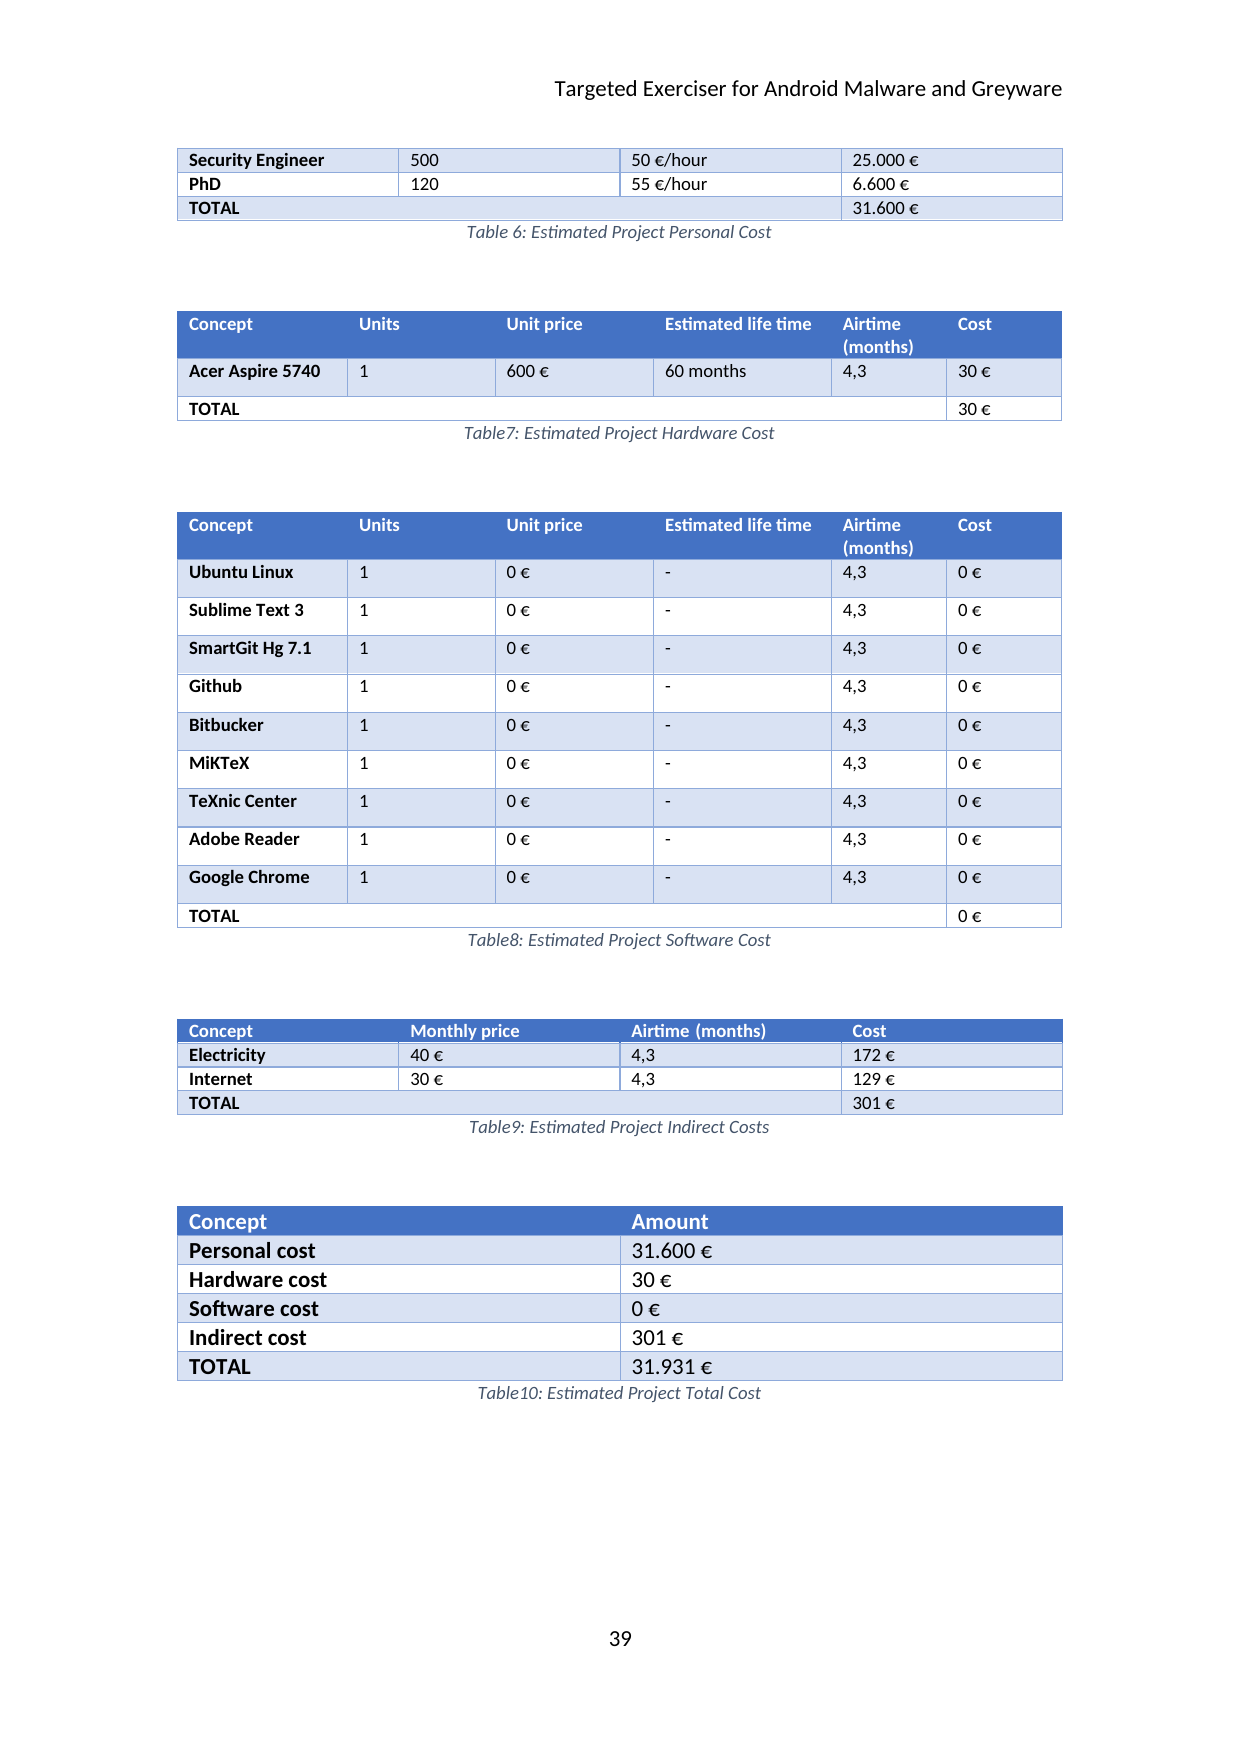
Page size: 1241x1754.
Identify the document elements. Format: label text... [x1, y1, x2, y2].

table_cell 600 € [496, 359, 653, 396]
table_cell Github [178, 675, 347, 712]
table_header Concept [178, 312, 347, 358]
table_cell 30 € [399, 1068, 619, 1090]
table_cell - [654, 560, 831, 597]
text Table7: Estimated Project Hardware Cost [177, 421, 1063, 444]
table_cell 0 € [496, 751, 653, 788]
text Table 6: Estimated Project Personal Cost [177, 221, 1063, 243]
table_cell 0 € [947, 828, 1061, 864]
table_cell 1 [348, 751, 495, 788]
table_cell Bitbucker [178, 713, 347, 750]
table_cell Ubuntu Linux [178, 560, 347, 597]
table_header Amount [621, 1207, 1062, 1235]
table_cell 4,3 [621, 1044, 841, 1066]
table_cell 4,3 [832, 828, 946, 864]
table_cell 4,3 [832, 675, 946, 712]
table_header Airtime (months) [832, 312, 946, 358]
table_header Estimated life time [654, 513, 831, 559]
table_cell 0 € [947, 675, 1061, 712]
table_cell 0 € [621, 1294, 1062, 1322]
table_cell 0 € [947, 713, 1061, 750]
table_cell 0 € [496, 675, 653, 712]
table_cell Electricity [178, 1044, 398, 1066]
table_cell TOTAL [178, 397, 946, 420]
table_cell 4,3 [832, 866, 946, 903]
table_cell TOTAL [178, 197, 841, 219]
table_cell 1 [348, 636, 495, 673]
table_cell 4,3 [832, 359, 946, 396]
table_cell 0 € [947, 904, 1061, 927]
table_cell Indirect cost [178, 1323, 620, 1351]
table_cell 0 € [947, 789, 1061, 826]
text Table9: Estimated Project Indirect Costs [177, 1115, 1063, 1138]
table_cell 31.600 € [621, 1236, 1062, 1264]
table_header Estimated life time [654, 312, 831, 358]
table_cell 40 € [399, 1044, 619, 1066]
table_cell 1 [348, 713, 495, 750]
table_cell Acer Aspire 5740 [178, 359, 347, 396]
table_cell 55 €/hour [621, 173, 841, 196]
table_cell 301 € [842, 1091, 1062, 1114]
table_cell 0 € [947, 560, 1061, 597]
table_cell 0 € [496, 560, 653, 597]
table_cell 31.600 € [842, 197, 1062, 219]
table_header Unit price [496, 513, 653, 559]
table_cell - [654, 866, 831, 903]
table_cell 172 € [842, 1044, 1062, 1066]
table_cell 60 months [654, 359, 831, 396]
table_cell 0 € [947, 598, 1061, 635]
table_header Airtime (months) [621, 1020, 841, 1042]
table_header Cost [947, 513, 1061, 559]
text Table10: Estimated Project Total Cost [177, 1381, 1063, 1404]
table_cell PhD [178, 173, 398, 196]
table_cell 0 € [947, 751, 1061, 788]
table_header Concept [178, 513, 347, 559]
table_cell SmartGit Hg 7.1 [178, 636, 347, 673]
table_cell 0 € [947, 636, 1061, 673]
table_header Concept [178, 1020, 398, 1042]
table_cell TOTAL [178, 1091, 841, 1114]
table_cell 1 [348, 675, 495, 712]
text Table8: Estimated Project Software Cost [177, 928, 1063, 951]
table_cell Sublime Text 3 [178, 598, 347, 635]
table_cell 4,3 [832, 636, 946, 673]
table_cell - [654, 713, 831, 750]
table_cell - [654, 828, 831, 864]
table_cell TOTAL [178, 904, 946, 927]
table_cell Google Chrome [178, 866, 347, 903]
table_cell TOTAL [178, 1352, 620, 1380]
table_header Airtime (months) [832, 513, 946, 559]
table_cell 0 € [496, 713, 653, 750]
table_cell - [654, 675, 831, 712]
table_cell 120 [399, 173, 619, 196]
table_cell 50 €/hour [621, 149, 841, 172]
table_cell Internet [178, 1068, 398, 1090]
table_cell 4,3 [832, 789, 946, 826]
table_cell Software cost [178, 1294, 620, 1322]
table_cell TeXnic Center [178, 789, 347, 826]
table_cell 1 [348, 560, 495, 597]
table_cell 0 € [947, 866, 1061, 903]
table_cell 0 € [496, 789, 653, 826]
table_cell 25.000 € [842, 149, 1062, 172]
table_header Cost [842, 1020, 1062, 1042]
table_header Cost [947, 312, 1061, 358]
table_cell Adobe Reader [178, 828, 347, 864]
table_cell 1 [348, 598, 495, 635]
table_cell 0 € [496, 598, 653, 635]
table_cell 129 € [842, 1068, 1062, 1090]
table_cell 1 [348, 359, 495, 396]
table_cell 4,3 [832, 751, 946, 788]
table_cell 6.600 € [842, 173, 1062, 196]
table_header Concept [178, 1207, 620, 1235]
table_cell 0 € [496, 866, 653, 903]
table_cell 0 € [496, 636, 653, 673]
table_cell Personal cost [178, 1236, 620, 1264]
table_header Units [348, 513, 495, 559]
table_cell 1 [348, 828, 495, 864]
table_cell Security Engineer [178, 149, 398, 172]
table_cell 4,3 [832, 598, 946, 635]
table_cell 500 [399, 149, 619, 172]
table_cell - [654, 598, 831, 635]
table_header Units [348, 312, 495, 358]
table_cell 4,3 [621, 1068, 841, 1090]
table_cell - [654, 789, 831, 826]
table_cell 30 € [947, 359, 1061, 396]
table_cell - [654, 751, 831, 788]
table_cell 301 € [621, 1323, 1062, 1351]
table_cell 1 [348, 789, 495, 826]
table_header Monthly price [399, 1020, 619, 1042]
table_cell 30 € [621, 1265, 1062, 1293]
table_cell 4,3 [832, 713, 946, 750]
table_cell MiKTeX [178, 751, 347, 788]
table_cell 31.931 € [621, 1352, 1062, 1380]
table_cell 1 [348, 866, 495, 903]
table_cell Hardware cost [178, 1265, 620, 1293]
table_cell 0 € [496, 828, 653, 864]
table_cell 30 € [947, 397, 1061, 420]
table_cell - [654, 636, 831, 673]
table_cell 4,3 [832, 560, 946, 597]
table_header Unit price [496, 312, 653, 358]
